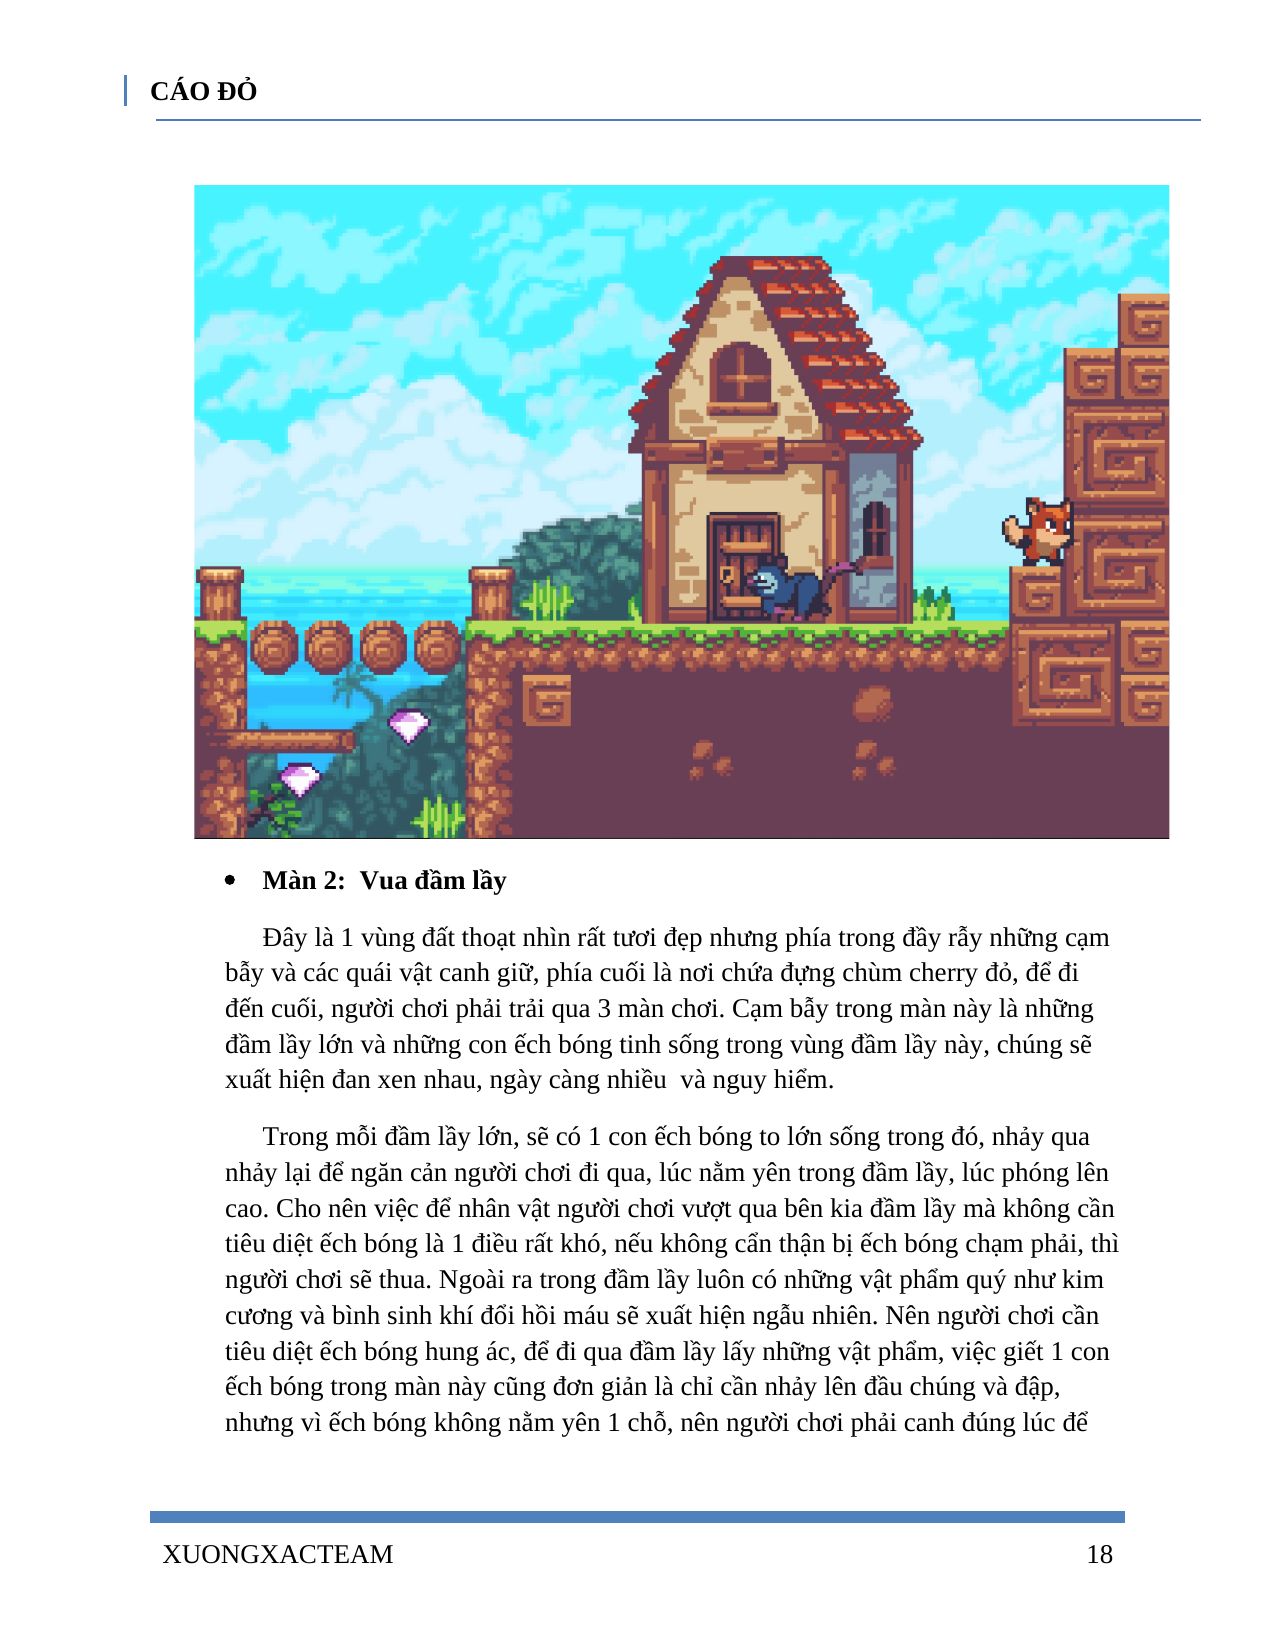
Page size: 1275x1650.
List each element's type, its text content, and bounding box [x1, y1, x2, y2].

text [225, 1120, 1125, 1437]
text Đây là 1 vùng đất thoạt nhìn rất tươi đẹp nhưng phía trong đầy rẫy những cạm bẫy và các quái vật canh giữ, phía cuối là nơi chứa đựng chùm cherry đỏ, để đi đến cuối, người chơi phải trải qua 3 màn chơi. Cạm bẫy trong màn này là những đầm lầy lớn và những con ếch bóng tinh sống trong vùng đầm lầy này, chúng sẽ xuất hiện đan xen nhau, ngày càng nhiều và nguy hiểm. [225, 921, 1125, 1095]
list Màn 2: Vua đầm lầy [225, 864, 1125, 895]
